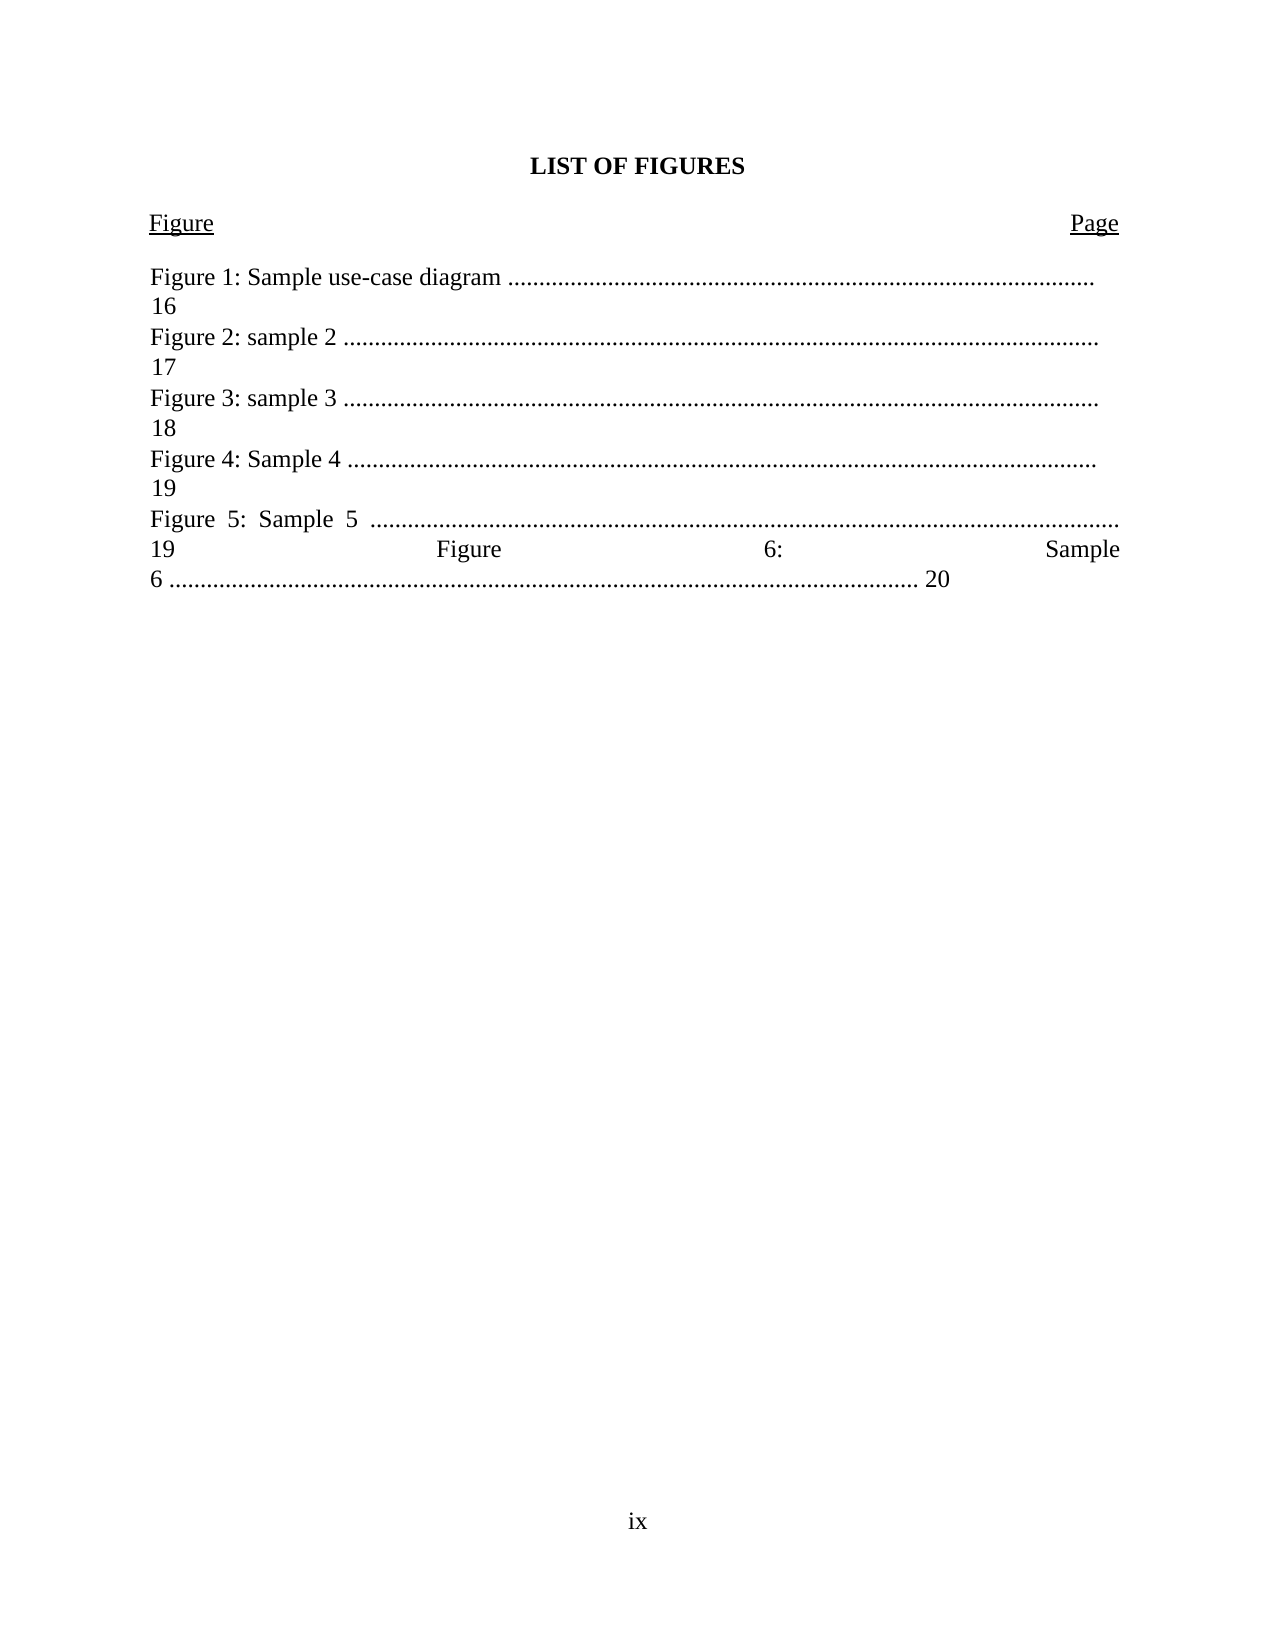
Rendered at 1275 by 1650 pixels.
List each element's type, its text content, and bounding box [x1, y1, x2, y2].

text Figure 1: Sample use-case diagram .............................................................................................. 16 [150, 262, 1123, 321]
text Figure 2: sample 2 ......................................................................................................................... 17 [150, 322, 1123, 381]
text Figure Page [148, 208, 1127, 237]
text Figure 5: Sample 5 ........................................................................................................................ 19 Figure 6: Sample 6 ........................................................................................................................ 20 [150, 504, 1120, 593]
text Figure 4: Sample 4 ........................................................................................................................ 19 [150, 444, 1123, 502]
text Figure 3: sample 3 ......................................................................................................................... 18 [150, 383, 1123, 442]
subtitle LIST OF FIGURES [166, 151, 1109, 180]
